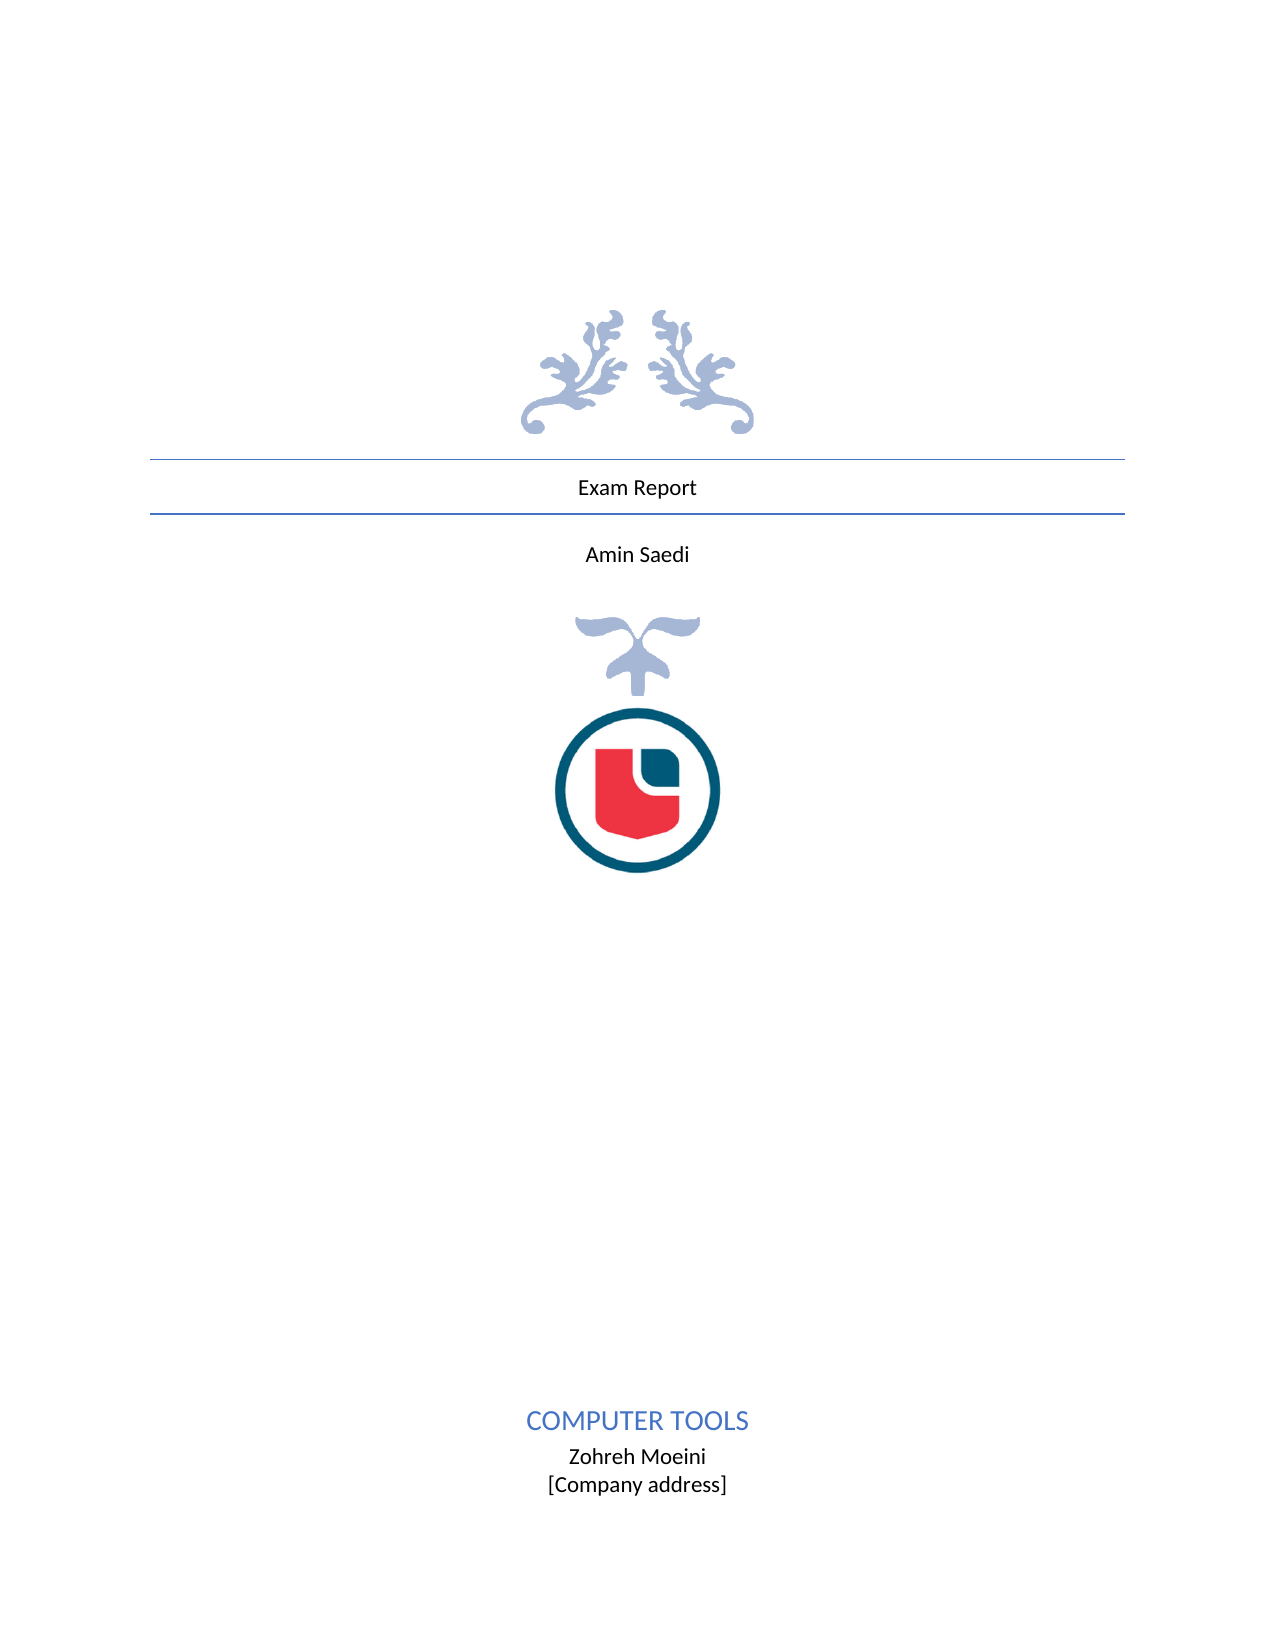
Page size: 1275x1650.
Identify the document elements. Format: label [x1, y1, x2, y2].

picture [542, 696, 733, 886]
